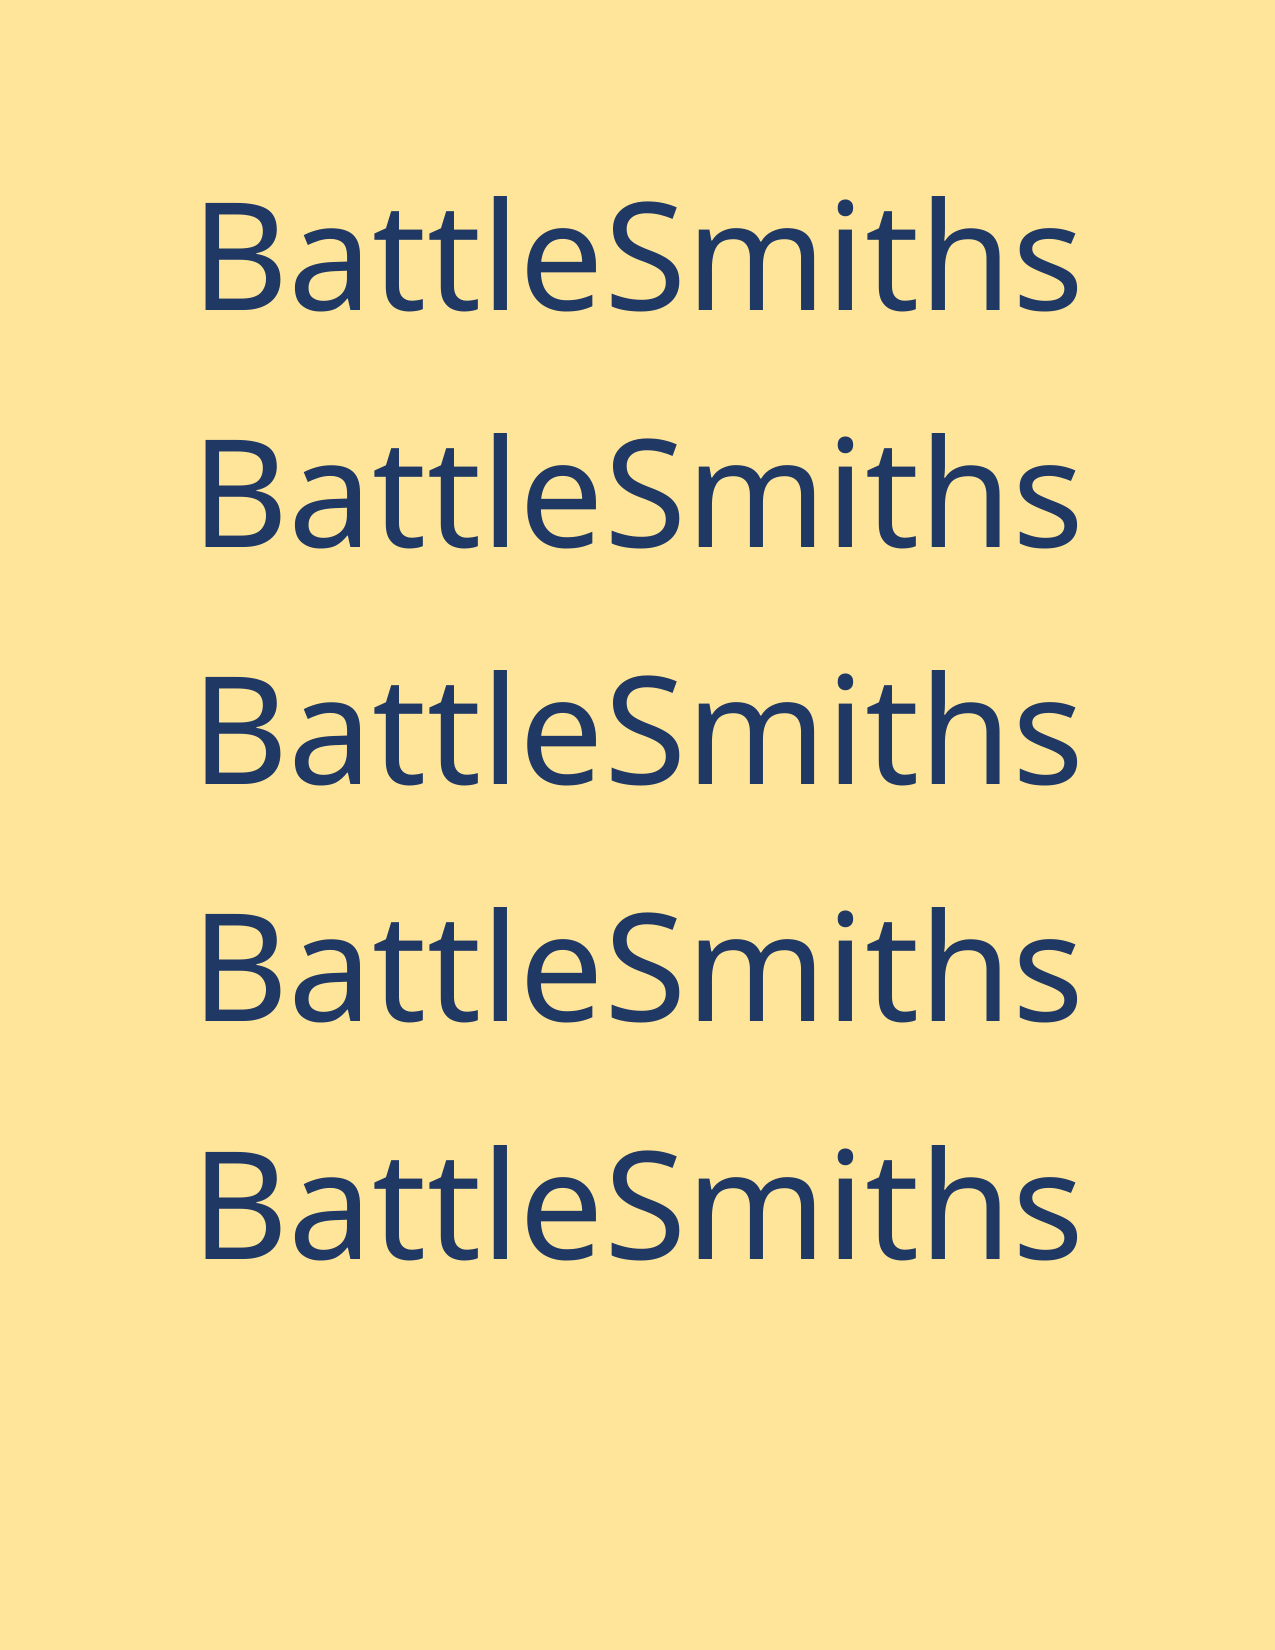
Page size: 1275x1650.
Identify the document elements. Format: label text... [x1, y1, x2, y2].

text BattleSmiths [150, 1099, 1125, 1303]
text BattleSmiths [150, 150, 1125, 354]
text BattleSmiths [150, 862, 1125, 1066]
text BattleSmiths [150, 624, 1125, 829]
text BattleSmiths [150, 387, 1125, 591]
